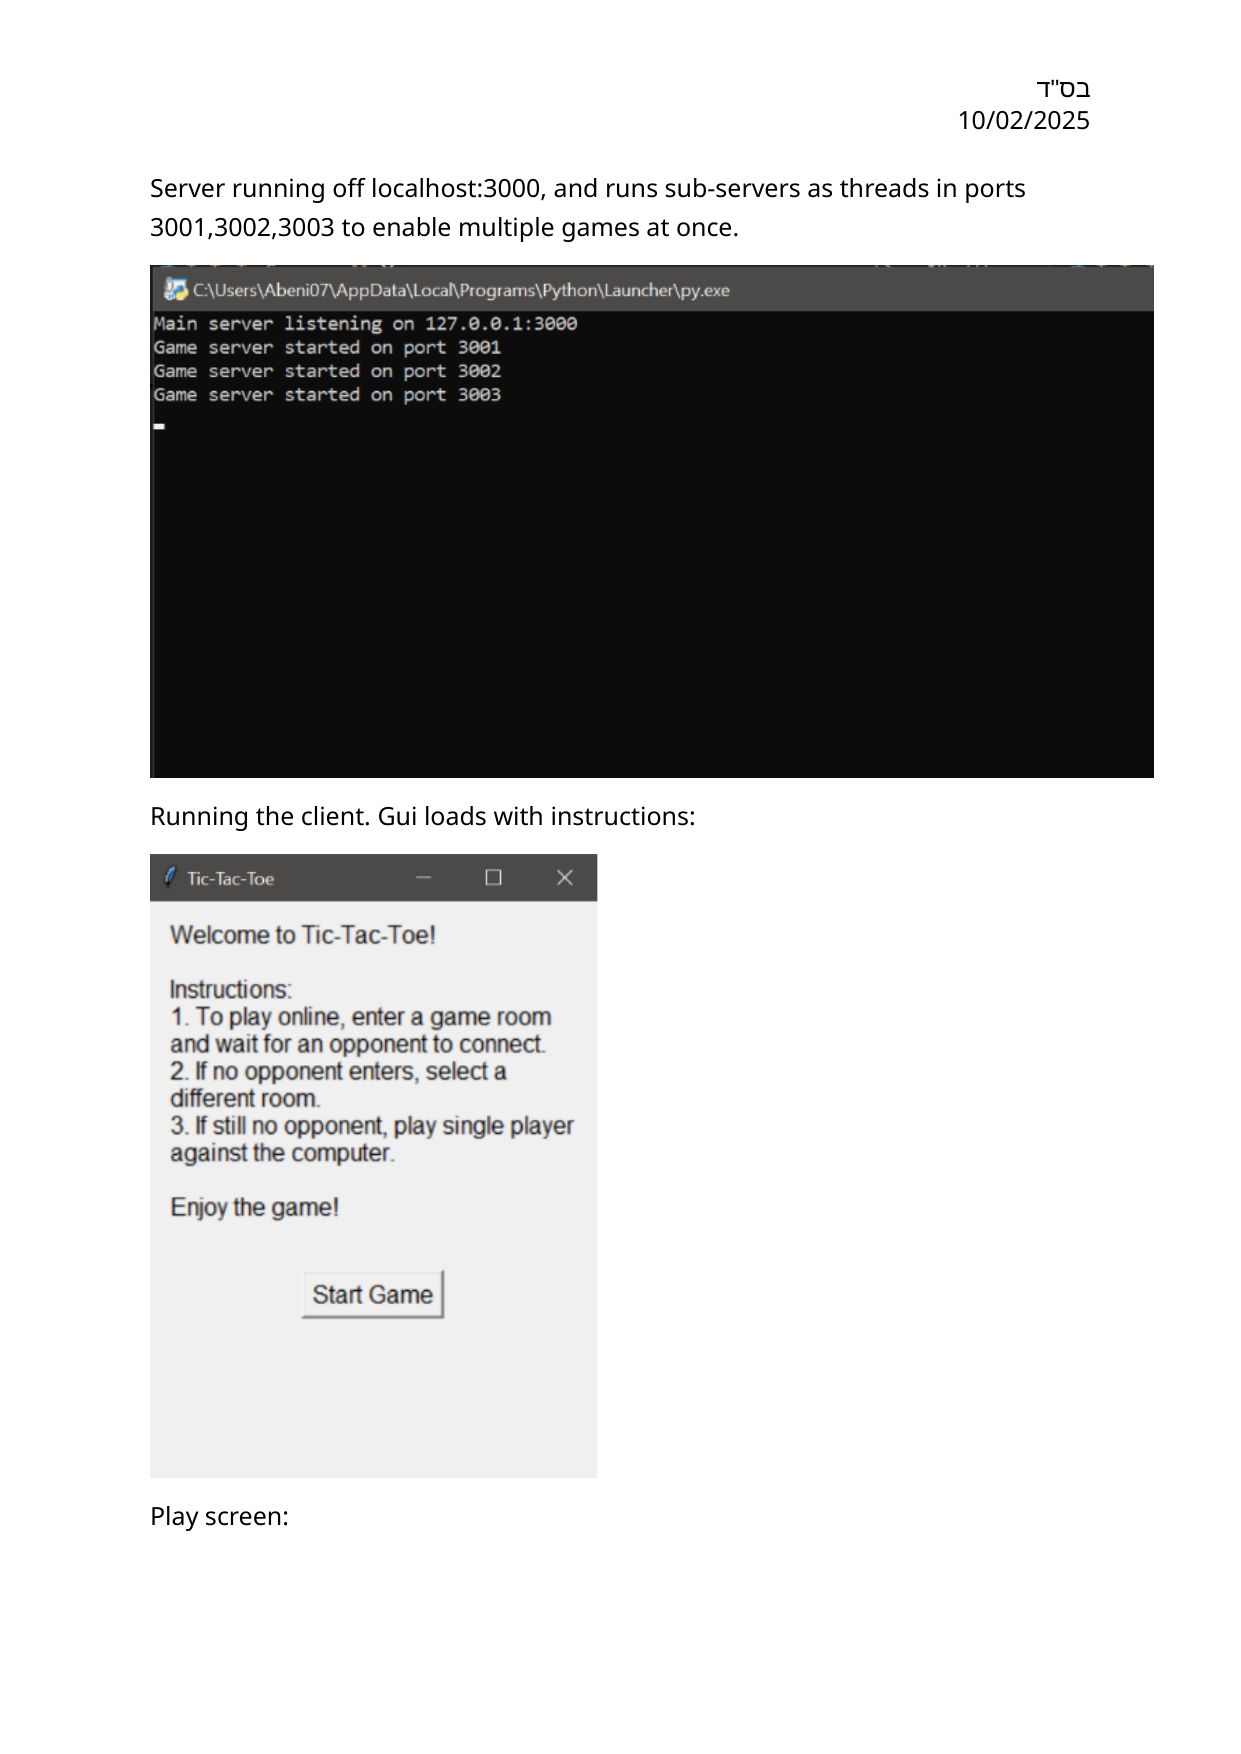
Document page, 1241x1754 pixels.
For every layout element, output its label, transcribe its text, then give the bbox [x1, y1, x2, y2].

picture [150, 265, 1154, 778]
picture [150, 854, 598, 1478]
text Running the client. Gui loads with instructions: [150, 799, 1090, 833]
text Play screen: [150, 1499, 1090, 1533]
text Server running off localhost:3000, and runs sub-servers as threads in ports 3001,3002,3003 to enable multiple games at once. [150, 171, 1090, 244]
